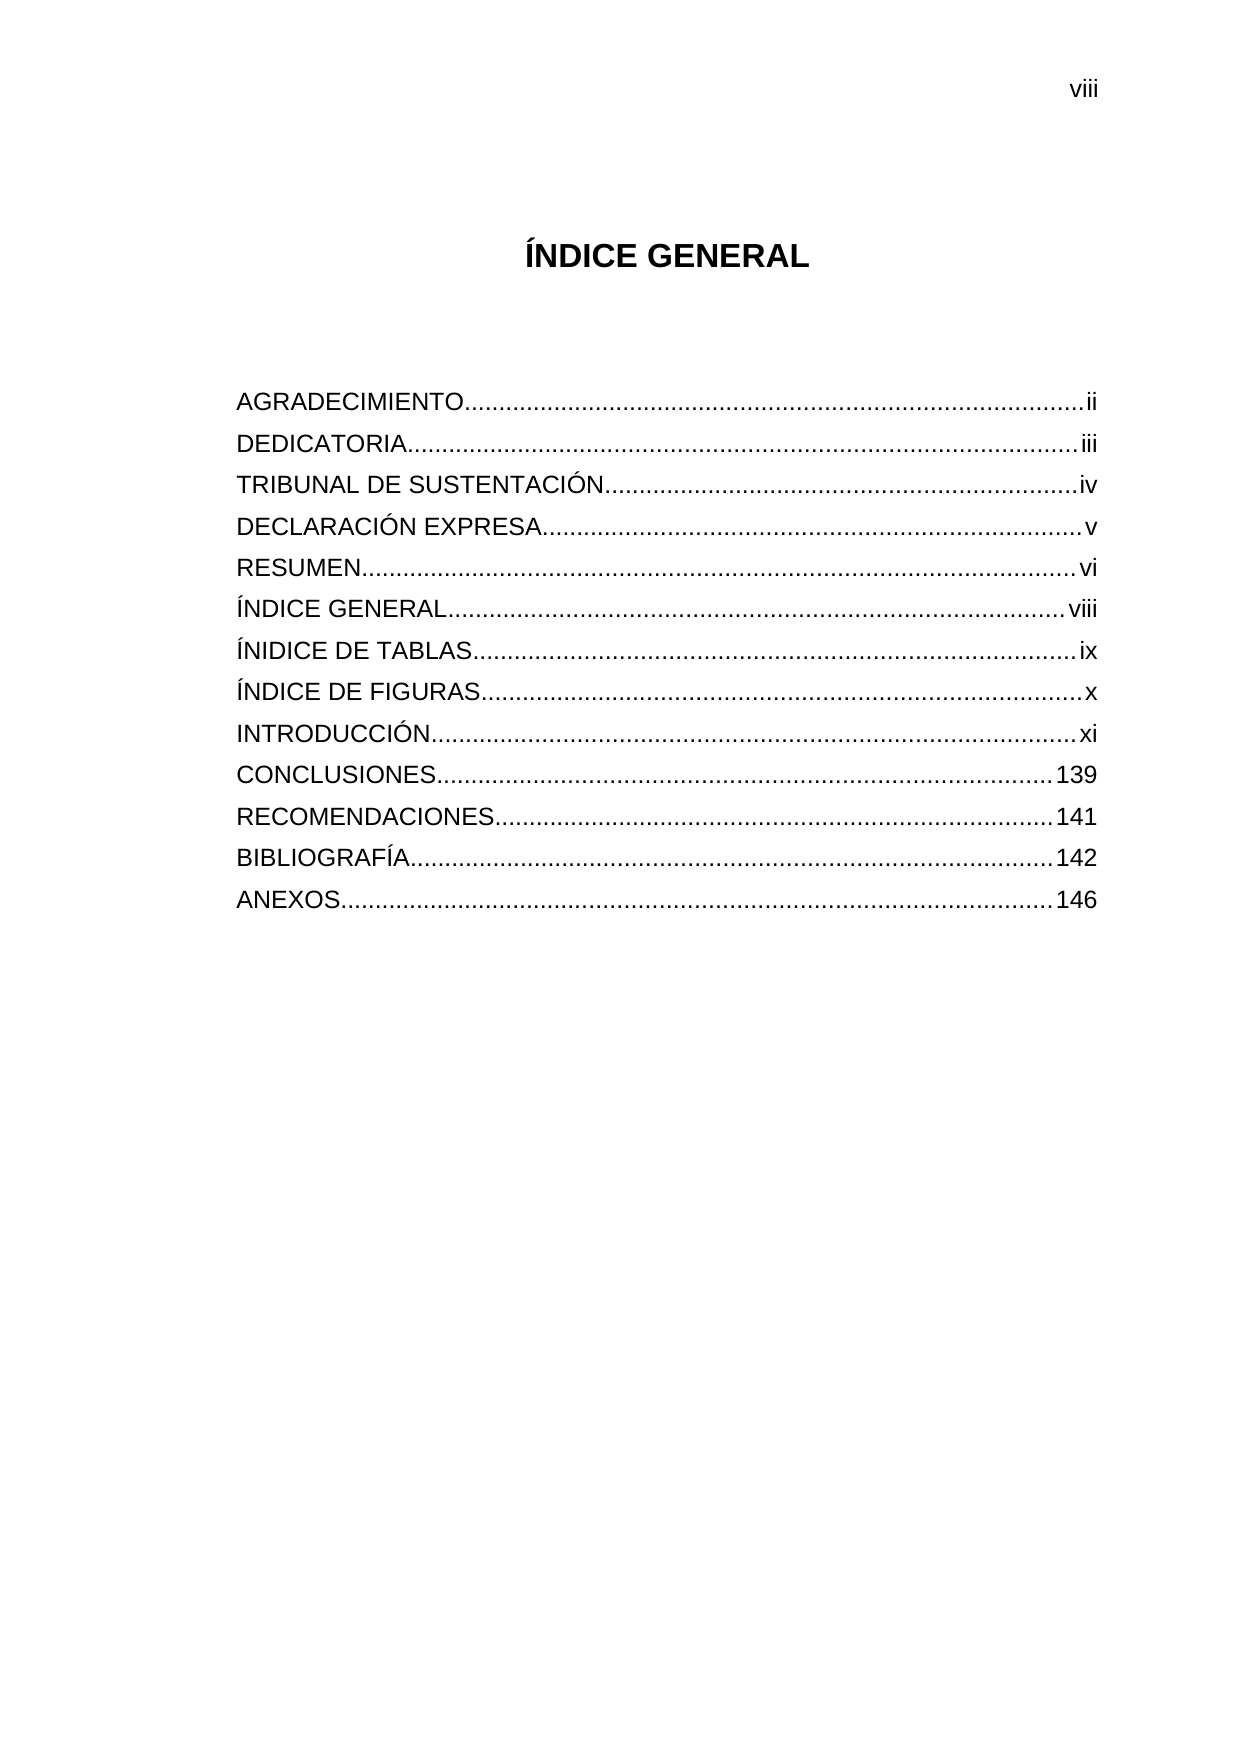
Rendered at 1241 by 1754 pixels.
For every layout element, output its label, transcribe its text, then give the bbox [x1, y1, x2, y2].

text ÍNDICE GENERAL [236, 236, 1098, 275]
